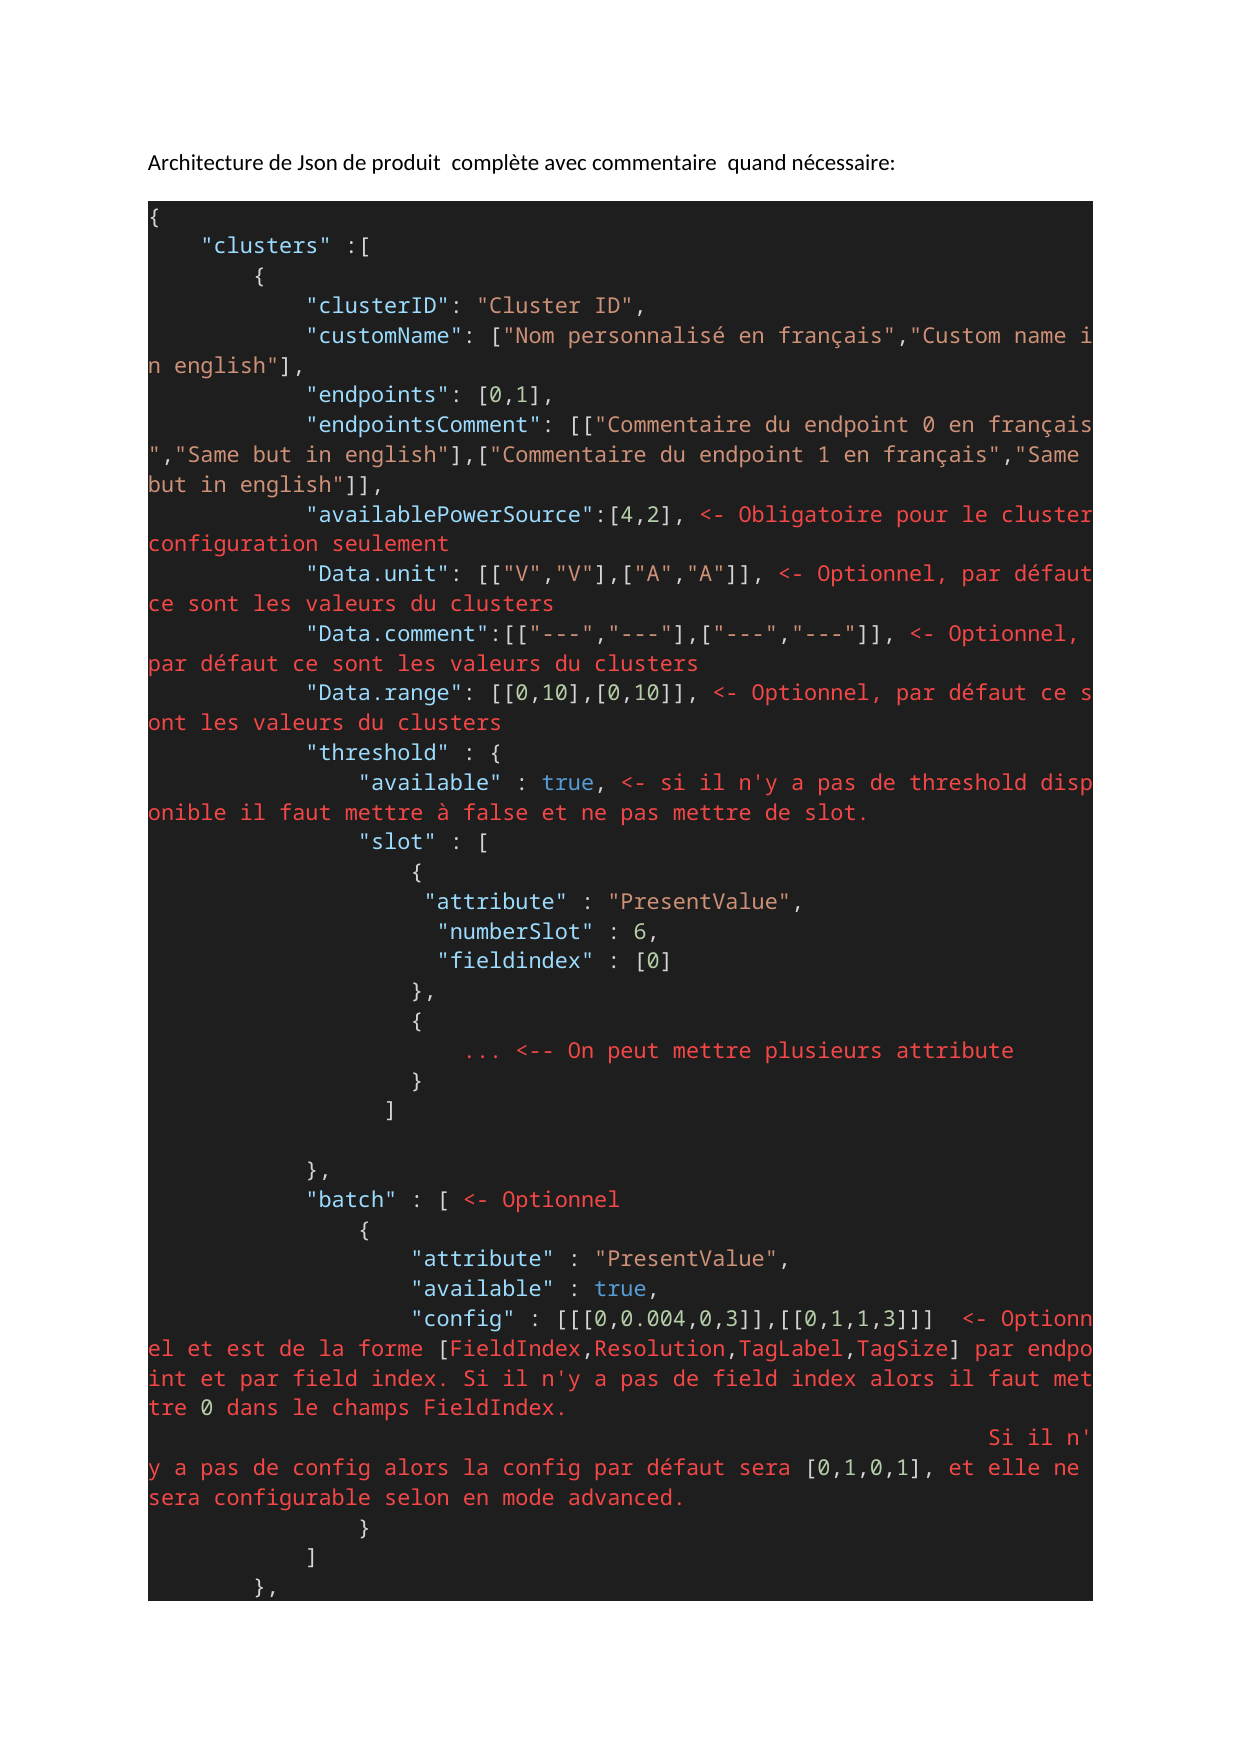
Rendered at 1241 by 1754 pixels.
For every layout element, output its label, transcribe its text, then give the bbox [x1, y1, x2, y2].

text ] [148, 1541, 1093, 1571]
text "endpointsComment": [["Commentaire du endpoint 0 en français","Same but in english"],["Commentaire du endpoint 1 en français","Same but in english"]], [148, 409, 1093, 498]
text "available" : true, [148, 1273, 1093, 1303]
text { [148, 201, 1093, 230]
text "available" : true, <- si il n'y a pas de threshold disponible il faut mettre à false et ne pas mettre de slot. [148, 767, 1093, 826]
text "attribute" : "PresentValue", [148, 886, 1093, 916]
text }, [148, 1154, 1093, 1184]
text "attribute" : "PresentValue", [148, 1243, 1093, 1273]
text ... <-- On peut mettre plusieurs attribute [148, 1035, 1093, 1064]
text "clusters" :[ [148, 230, 1093, 260]
text "clusterID": "Cluster ID", [148, 290, 1093, 320]
text "slot" : [ [148, 826, 1093, 856]
text "endpoints": [0,1], [148, 379, 1093, 409]
text "threshold" : { [148, 737, 1093, 767]
text } [148, 1511, 1093, 1541]
text "Data.unit": [["V","V"],["A","A"]], <- Optionnel, par défaut ce sont les valeurs du clusters [148, 558, 1093, 618]
text "batch" : [ <- Optionnel [148, 1184, 1093, 1213]
text "Data.comment":[["---","---"],["---","---"]], <- Optionnel, par défaut ce sont les valeurs du clusters [148, 618, 1093, 677]
text { [148, 1005, 1093, 1035]
text Architecture de Json de produit complète avec commentaire quand nécessaire: [148, 148, 1093, 176]
text "config" : [[[0,0.004,0,3]],[[0,1,1,3]]] <- Optionnel et est de la forme [FieldIndex,Resolution,TagLabel,TagSize] par endpoint et par field index. Si il n'y a pas de field index alors il faut mettre 0 dans le champs FieldIndex. [148, 1303, 1093, 1422]
text { [148, 856, 1093, 886]
text "numberSlot" : 6, [148, 916, 1093, 945]
text { [148, 1213, 1093, 1243]
text }, [148, 1571, 1093, 1601]
text "fieldindex" : [0] [148, 945, 1093, 975]
text }, [148, 975, 1093, 1005]
text Si il n'y a pas de config alors la config par défaut sera [0,1,0,1], et elle ne sera configurable selon en mode advanced. [148, 1422, 1093, 1511]
text } [148, 1064, 1093, 1094]
text "availablePowerSource":[4,2], <- Obligatoire pour le cluster configuration seulement [148, 498, 1093, 558]
text ] [148, 1094, 1093, 1124]
text { [148, 260, 1093, 290]
text "customName": ["Nom personnalisé en français","Custom name in english"], [148, 320, 1093, 379]
text "Data.range": [[0,10],[0,10]], <- Optionnel, par défaut ce sont les valeurs du clusters [148, 677, 1093, 737]
